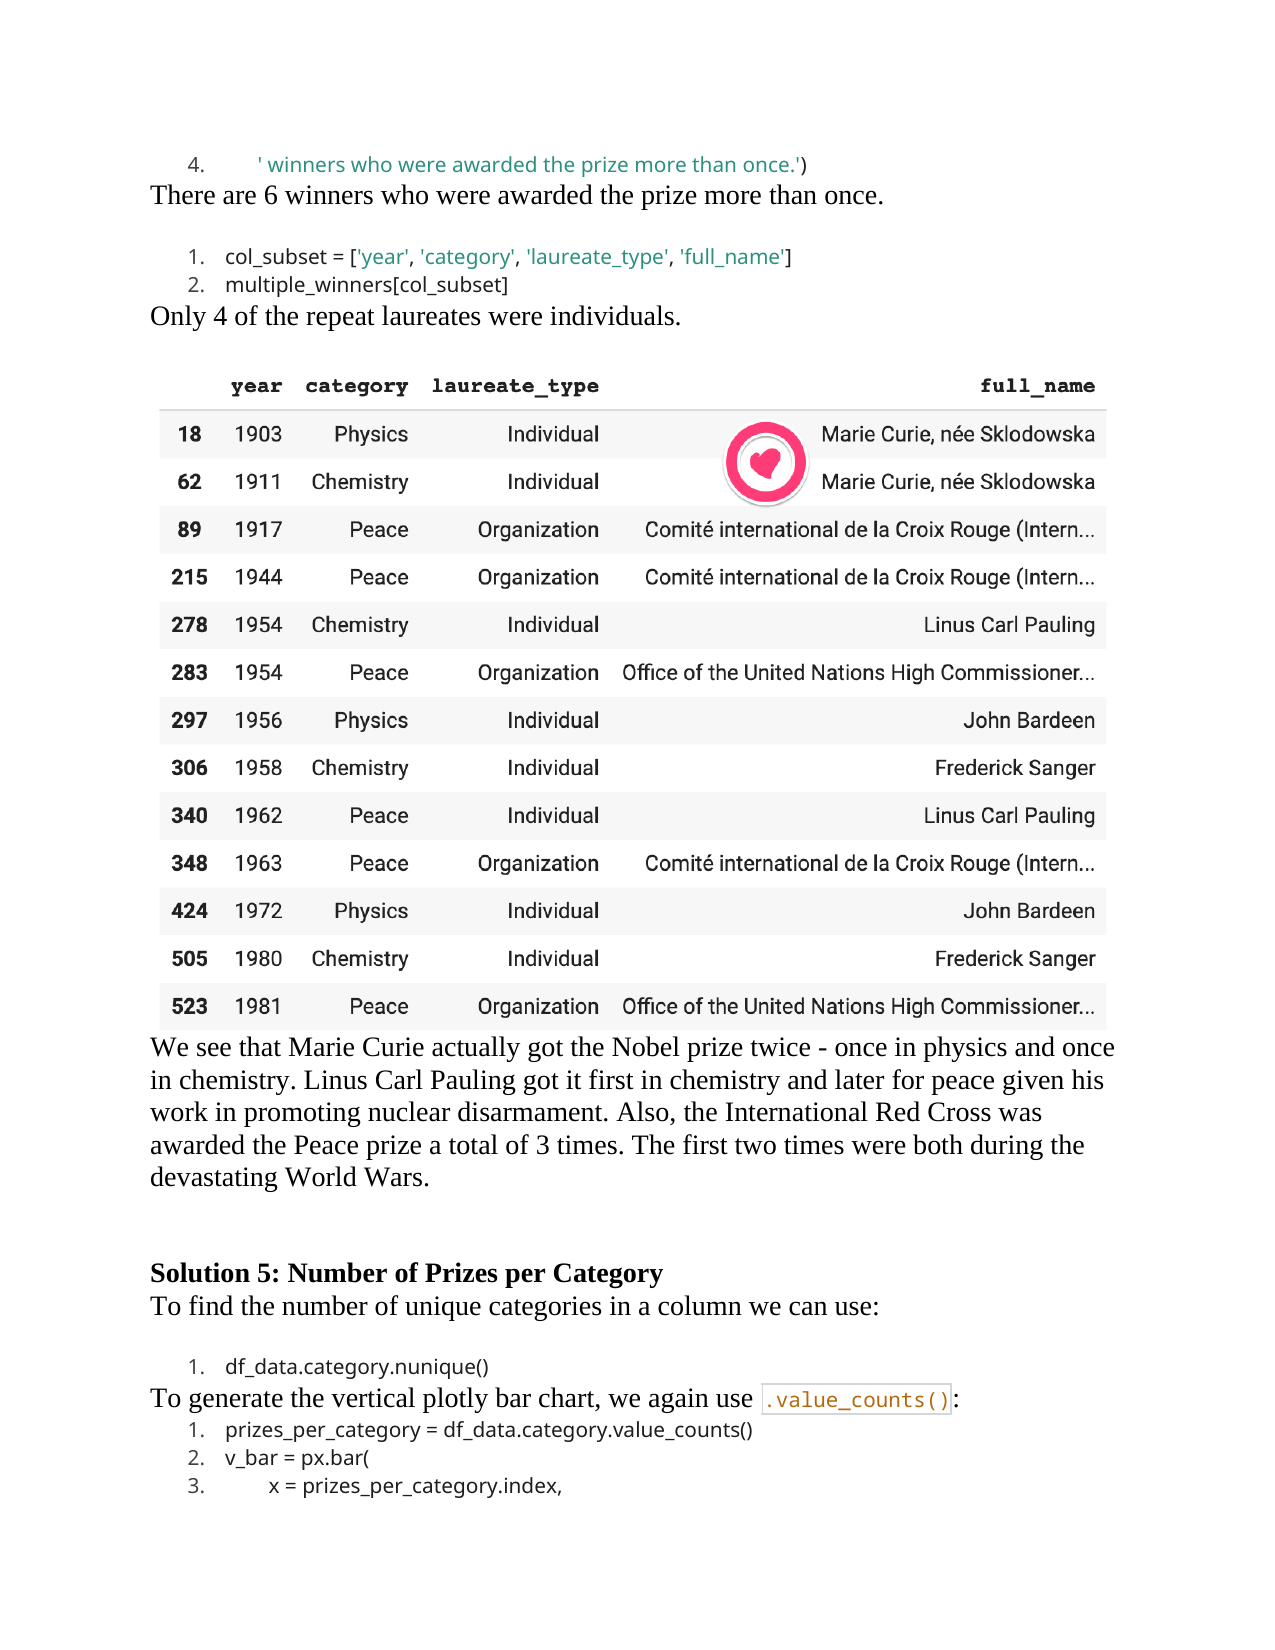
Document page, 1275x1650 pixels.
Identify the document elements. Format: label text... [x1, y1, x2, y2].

text To generate the vertical plotly bar chart, we again use .value_counts(): [150, 1381, 1125, 1415]
list col_subset = ['year', 'category', 'laureate_type', 'full_name'] [187, 242, 1125, 271]
picture [150, 362, 1125, 1031]
list multiple_winners[col_subset] [187, 271, 1125, 299]
list x = prizes_per_category.index, [187, 1472, 1125, 1500]
list ' winners who were awarded the prize more than once.') [187, 150, 1125, 178]
text Solution 5: Number of Prizes per Category [150, 1256, 1125, 1288]
text To find the number of unique categories in a column we can use: [150, 1288, 1125, 1321]
list df_data.category.nunique() [187, 1352, 1125, 1381]
text Only 4 of the repeat laureates were individuals. [150, 299, 1125, 331]
text There are 6 winners who were awarded the prize more than once. [150, 178, 1125, 211]
list prizes_per_category = df_data.category.value_counts() [187, 1415, 1125, 1443]
text We see that Marie Curie actually got the Nobel prize twice - once in physics and once in chemistry. Linus Carl Pauling got it first in chemistry and later for peace given his work in promoting nuclear disarmament. Also, the International Red Cross was awarded the Peace prize a total of 3 times. The first two times were both during the devastating World Wars. [150, 1031, 1125, 1192]
list v_bar = px.bar( [187, 1443, 1125, 1472]
